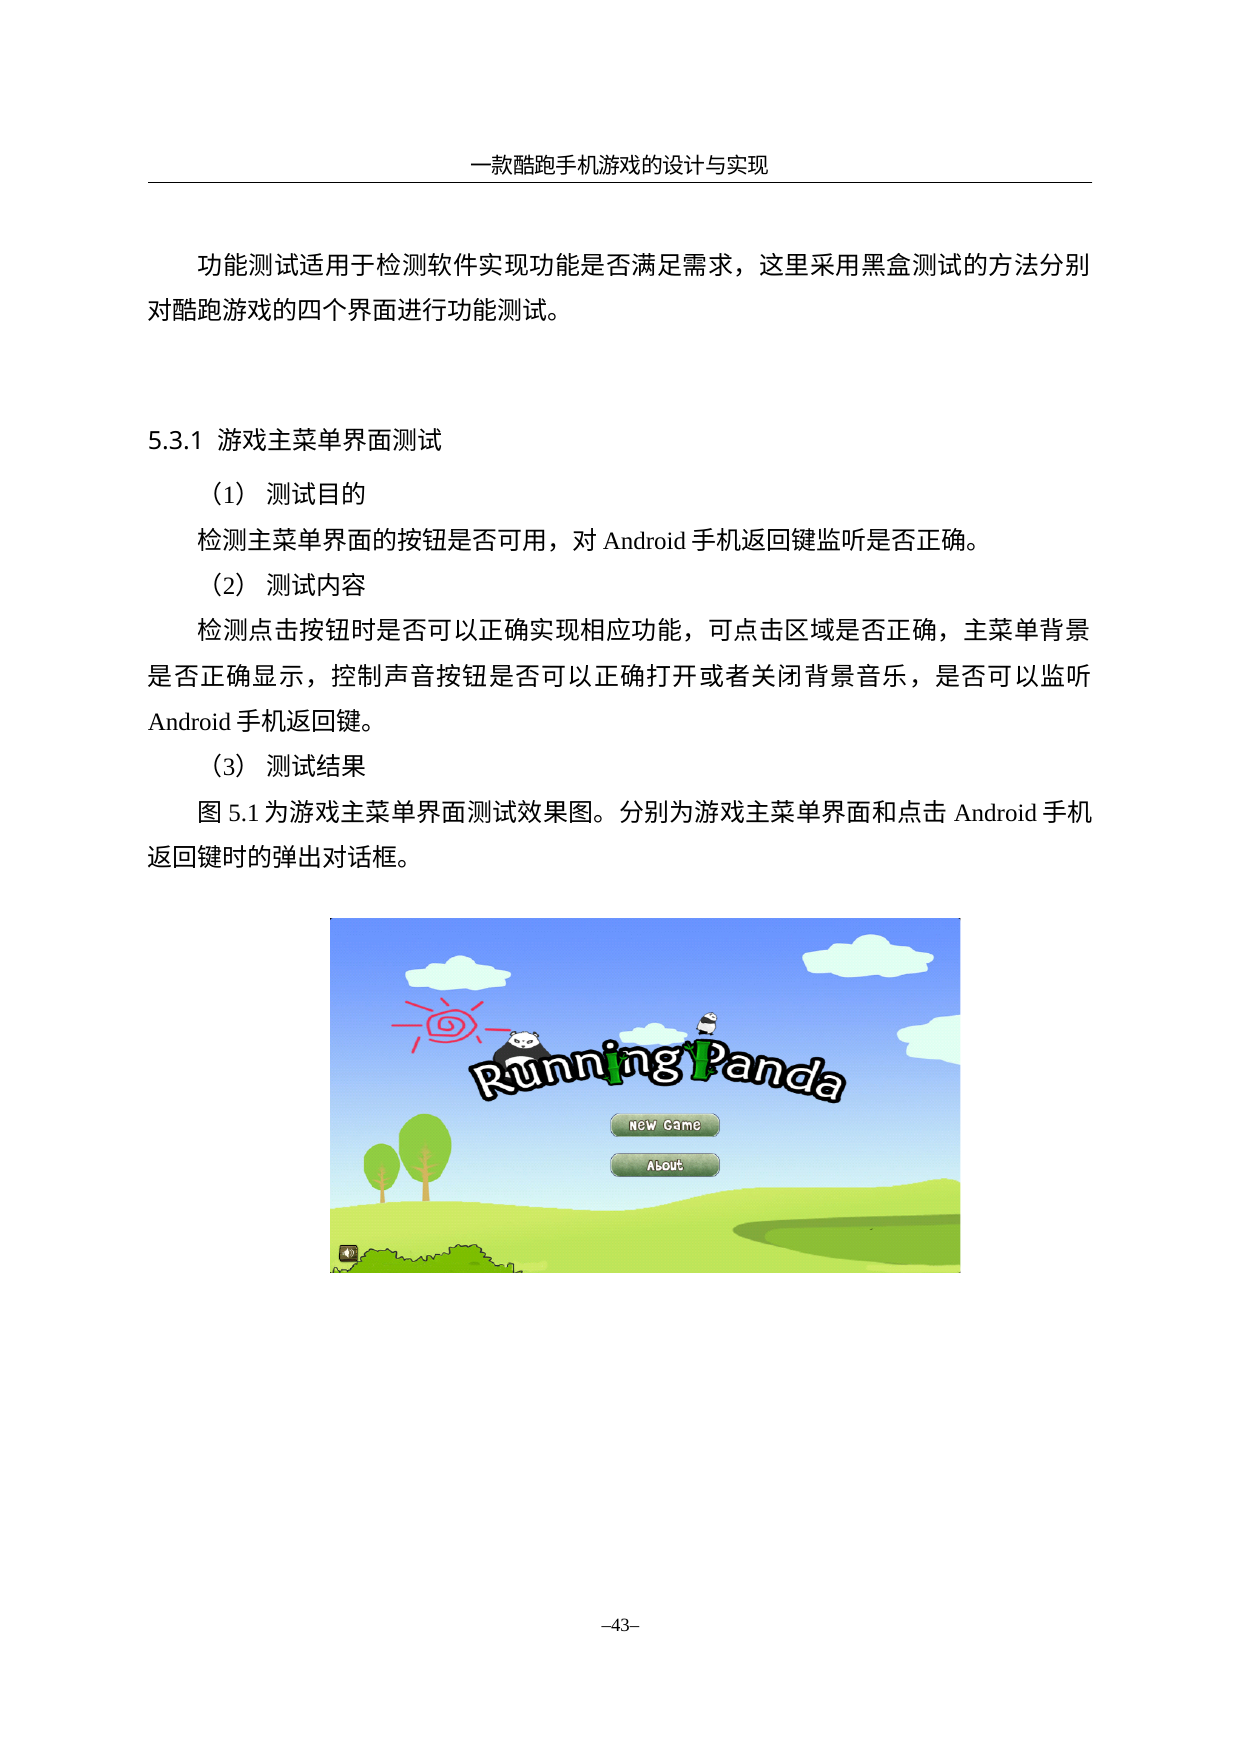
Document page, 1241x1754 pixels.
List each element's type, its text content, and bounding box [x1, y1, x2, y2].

picture [330, 918, 961, 1273]
text 5.3.1 游戏主菜单界面测试 [148, 421, 1092, 457]
text （3） 测试结果 [148, 747, 1092, 783]
text 图5.1为游戏主菜单界面测试效果图。分别为游戏主菜单界面和点击Android手机返回键时的弹出对话框。 [148, 792, 1092, 874]
text 功能测试适用于检测软件实现功能是否满足需求，这里采用黑盒测试的方法分别对酷跑游戏的四个界面进行功能测试。 [148, 246, 1092, 327]
text （2） 测试内容 [148, 566, 1092, 602]
text 检测点击按钮时是否可以正确实现相应功能，可点击区域是否正确，主菜单背景是否正确显示，控制声音按钮是否可以正确打开或者关闭背景音乐，是否可以监听Android手机返回键。 [148, 611, 1092, 738]
text 检测主菜单界面的按钮是否可用，对Android手机返回键监听是否正确。 [148, 520, 1092, 556]
text （1） 测试目的 [148, 475, 1092, 511]
